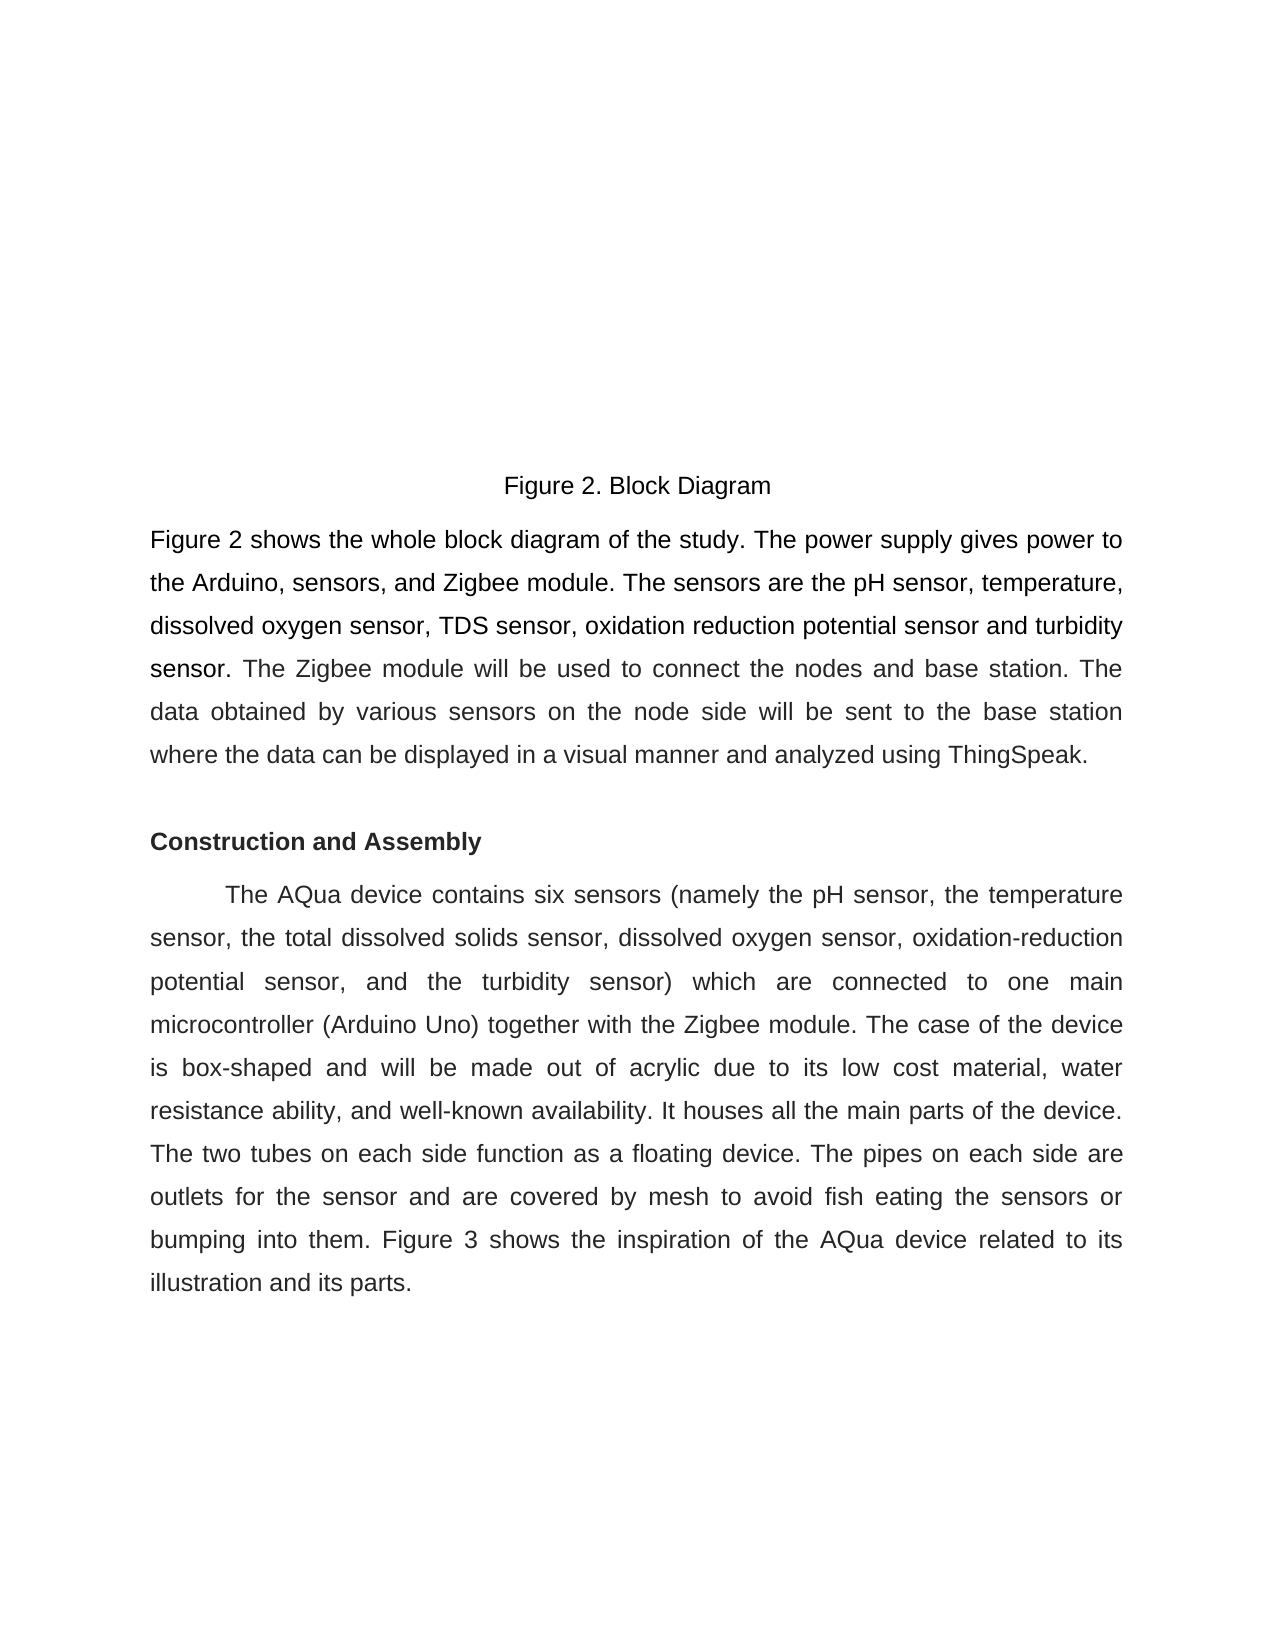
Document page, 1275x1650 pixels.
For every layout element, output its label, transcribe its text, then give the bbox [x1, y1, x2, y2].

text Construction and Assembly [150, 827, 1125, 855]
text Figure 2. Block Diagram [150, 471, 1125, 500]
text The AQua device contains six sensors (namely the pH sensor, the temperature sensor, the total dissolved solids sensor, dissolved oxygen sensor, oxidation-reduction potential sensor, and the turbidity sensor) which are connected to one main microcontroller (Arduino Uno) together with the Zigbee module. The case of the device is box-shaped and will be made out of acrylic due to its low cost material, water resistance ability, and well-known availability. It houses all the main parts of the device. The two tubes on each side function as a floating device. The pipes on each side are outlets for the sensor and are covered by mesh to avoid fish eating the sensors or bumping into them. Figure 3 shows the inspiration of the AQua device related to its illustration and its parts. [150, 880, 1125, 1297]
text Figure 2 shows the whole block diagram of the study. The power supply gives power to the Arduino, sensors, and Zigbee module. The sensors are the pH sensor, temperature, dissolved oxygen sensor, TDS sensor, oxidation reduction potential sensor and turbidity sensor. The Zigbee module will be used to connect the nodes and base station. The data obtained by various sensors on the node side will be sent to the base station where the data can be displayed in a visual manner and analyzed using ThingSpeak. [150, 525, 1125, 769]
